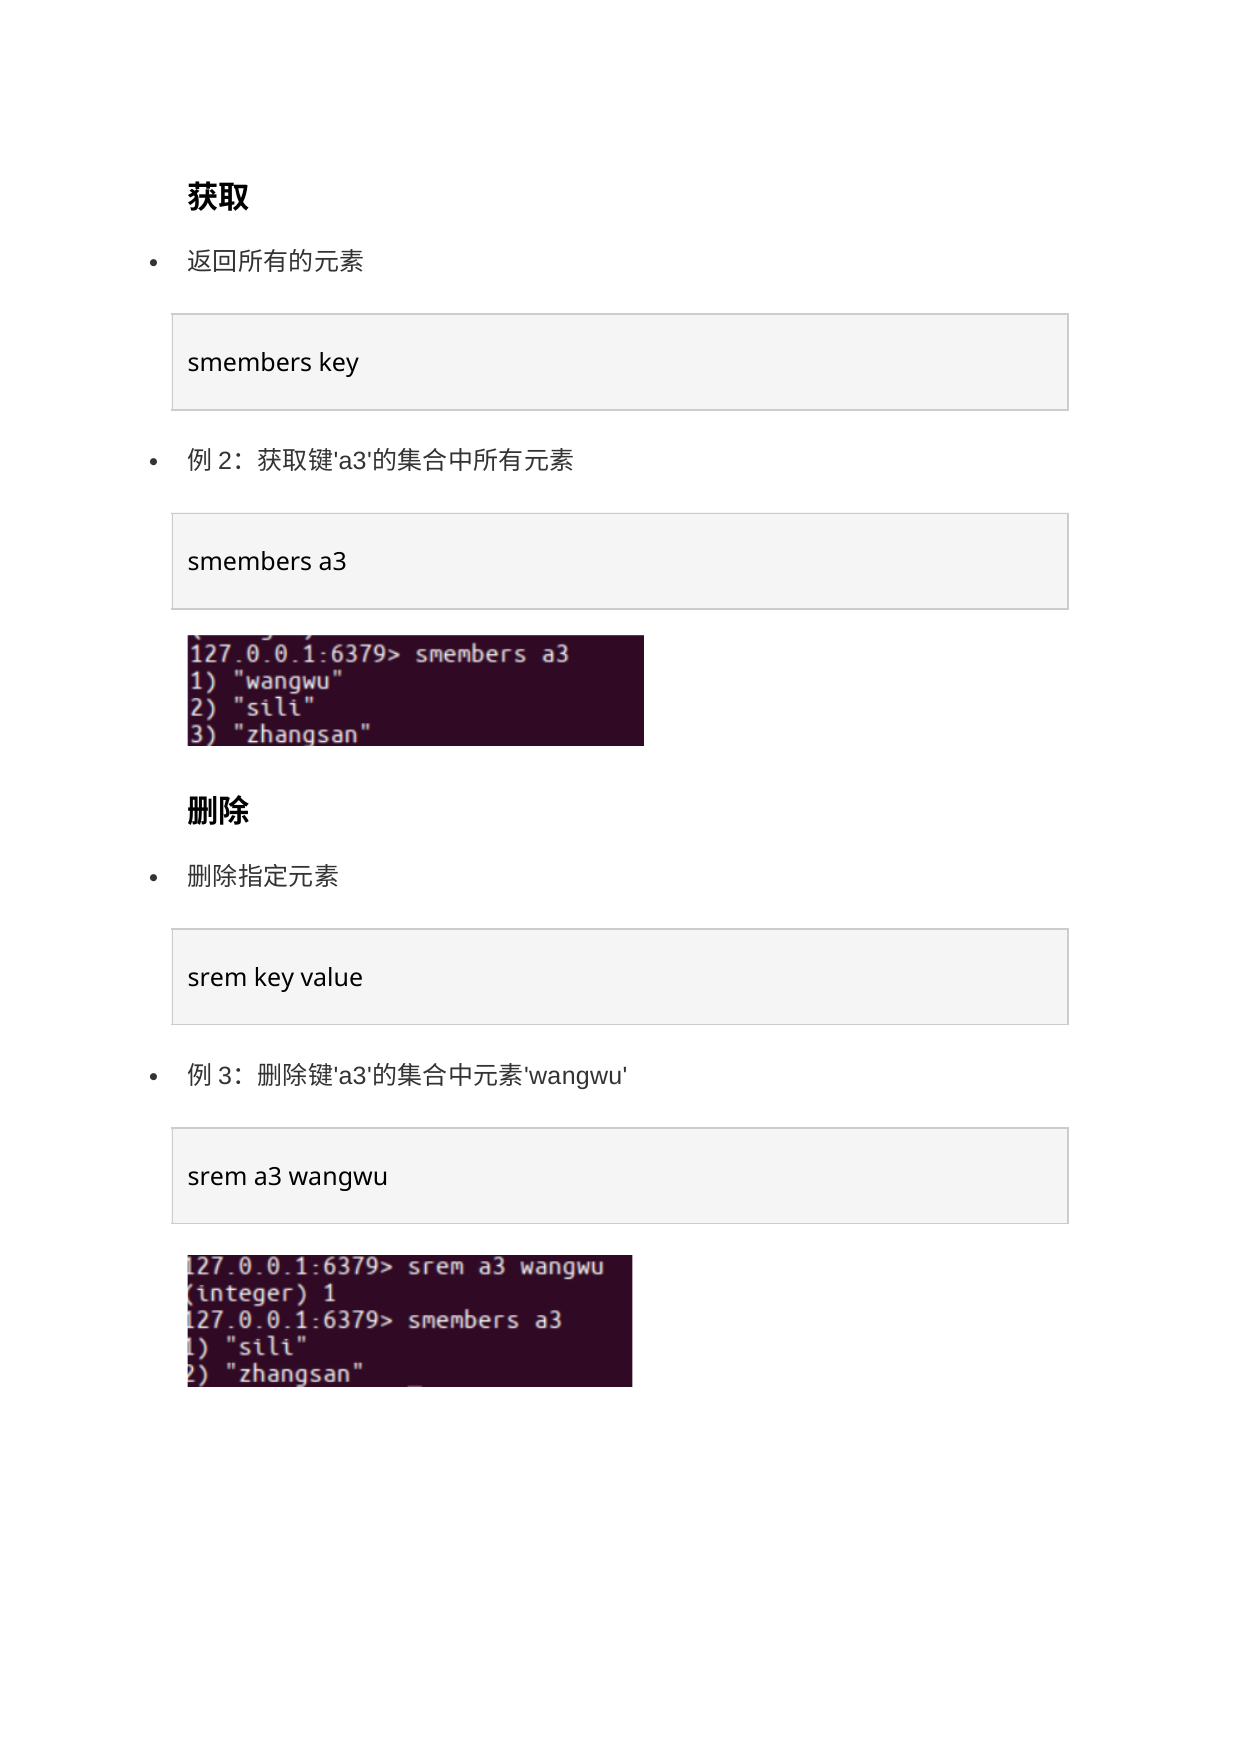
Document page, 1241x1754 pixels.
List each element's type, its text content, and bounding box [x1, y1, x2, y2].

picture [187, 634, 644, 746]
picture [187, 1255, 633, 1387]
list 例2：获取键'a3'的集合中所有元素 [150, 426, 1053, 491]
text smembers key [173, 315, 1067, 409]
list 例3：删除键'a3'的集合中元素'wangwu' [150, 1041, 1053, 1106]
text 获取 [187, 162, 1053, 227]
text smembers a3 [173, 514, 1067, 608]
text 删除 [187, 777, 1053, 842]
text srem key value [173, 930, 1067, 1024]
list 删除指定元素 [150, 842, 1053, 907]
text srem a3 wangwu [173, 1129, 1067, 1223]
list 返回所有的元素 [150, 227, 1053, 292]
